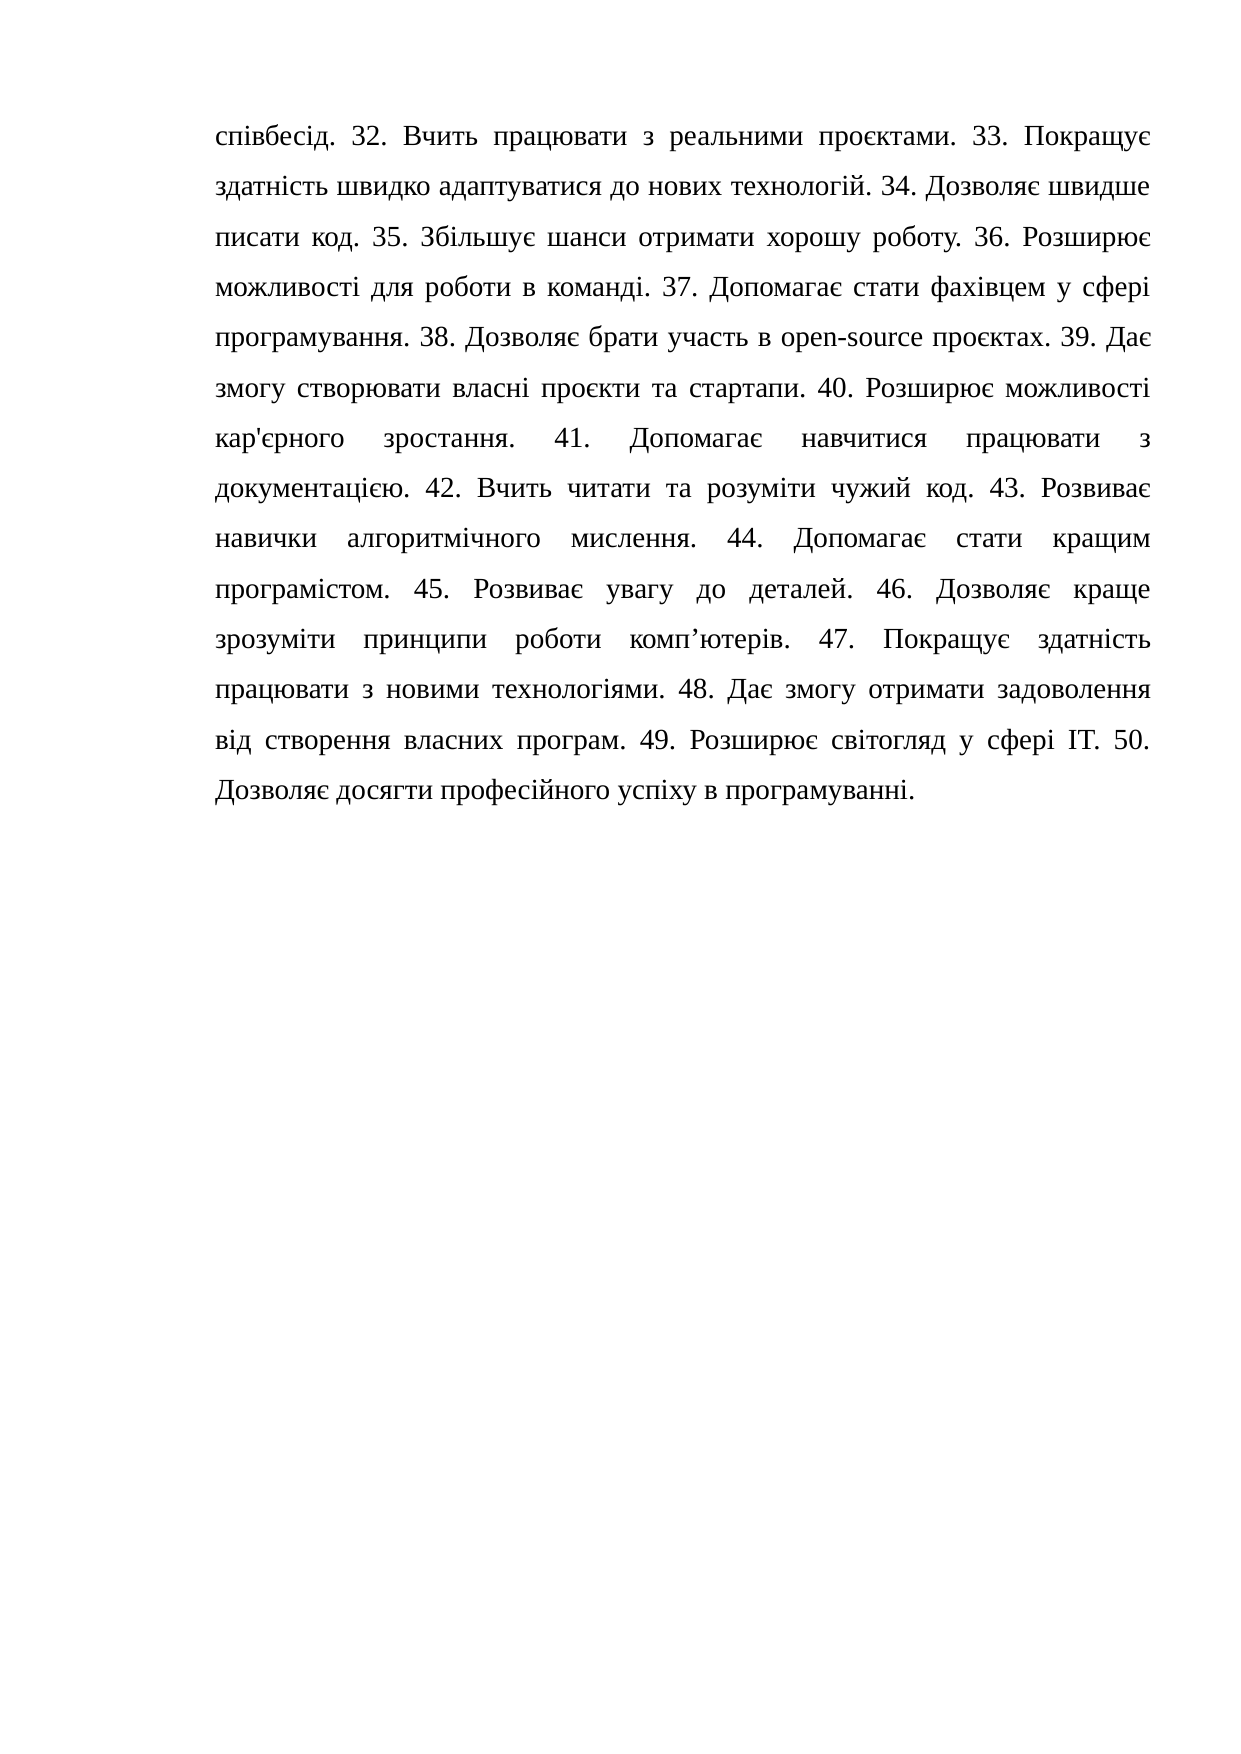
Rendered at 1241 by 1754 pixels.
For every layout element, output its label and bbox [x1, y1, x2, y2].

text [215, 118, 1152, 806]
